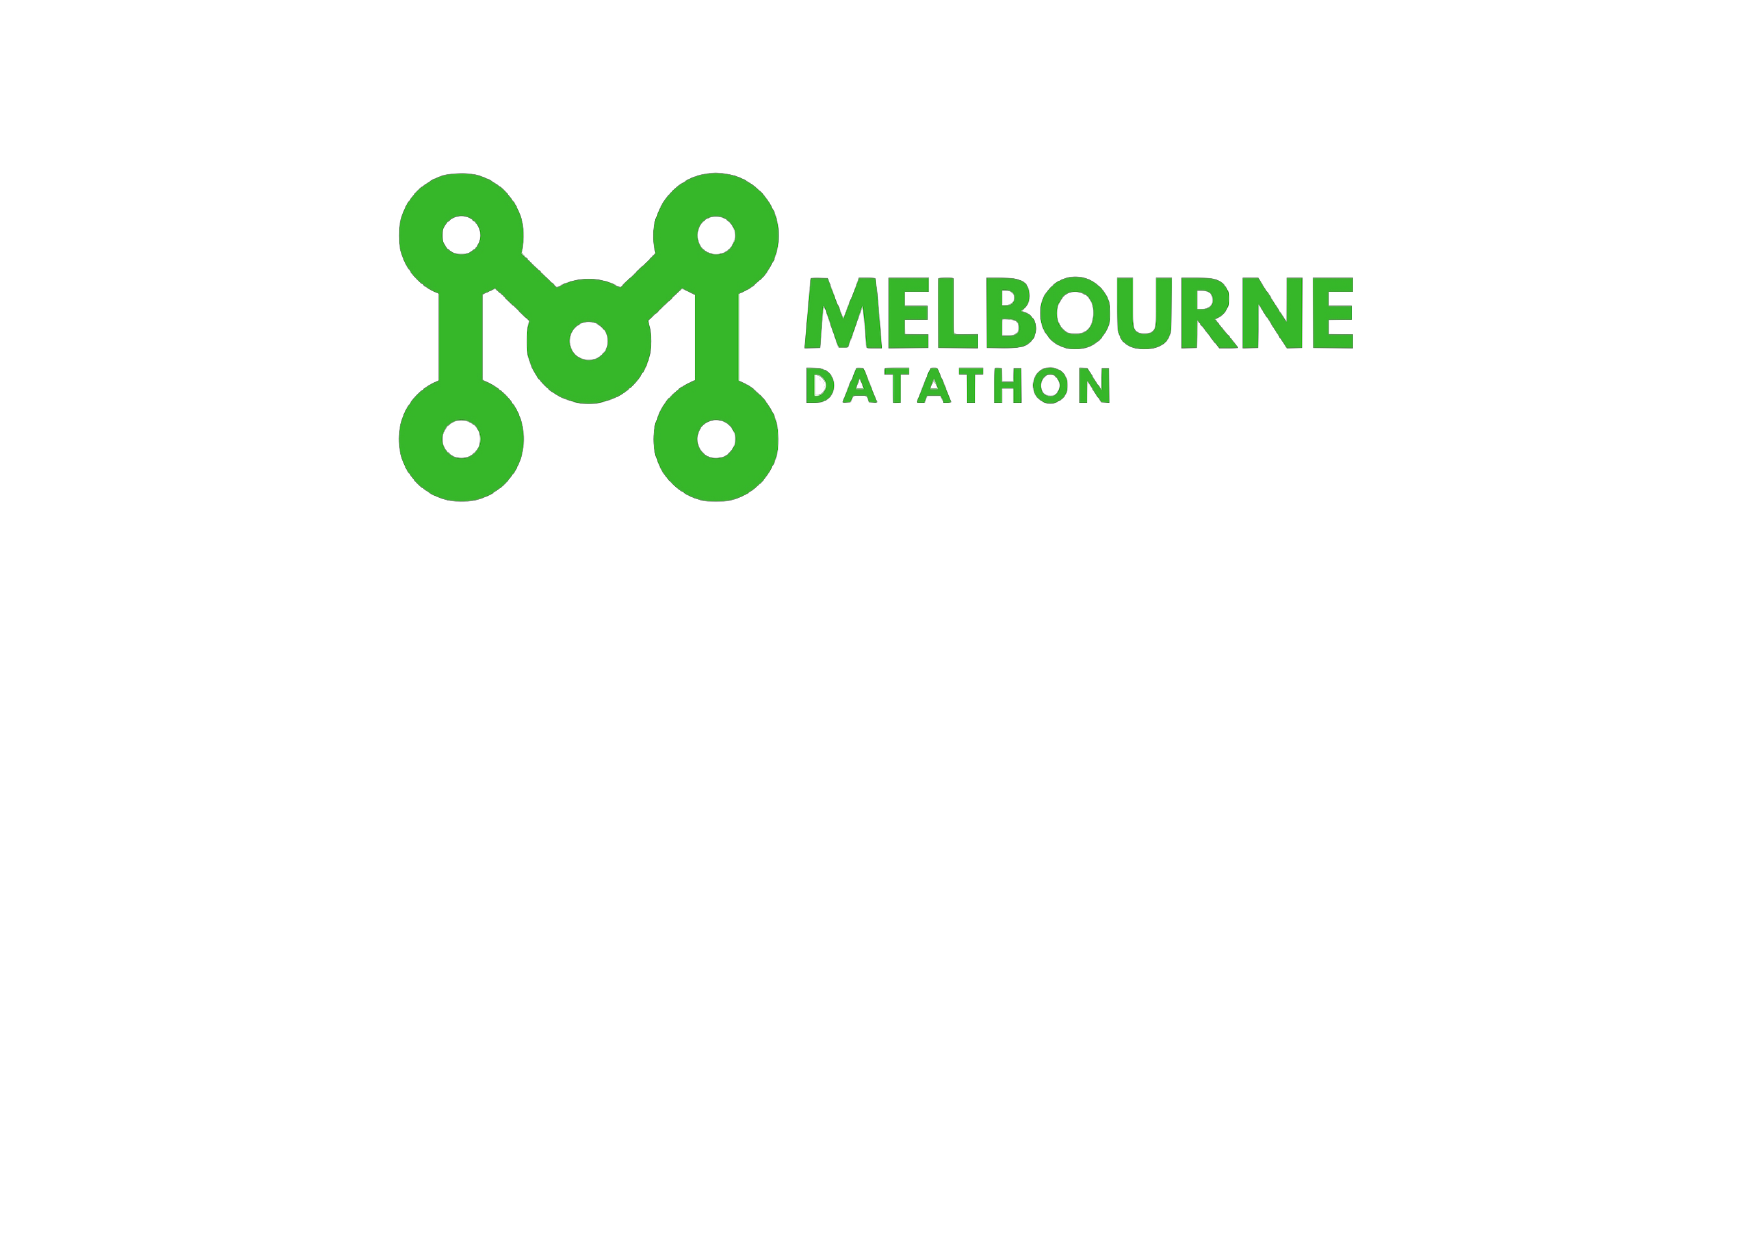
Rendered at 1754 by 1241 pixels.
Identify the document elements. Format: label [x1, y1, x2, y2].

picture [395, 169, 1359, 505]
